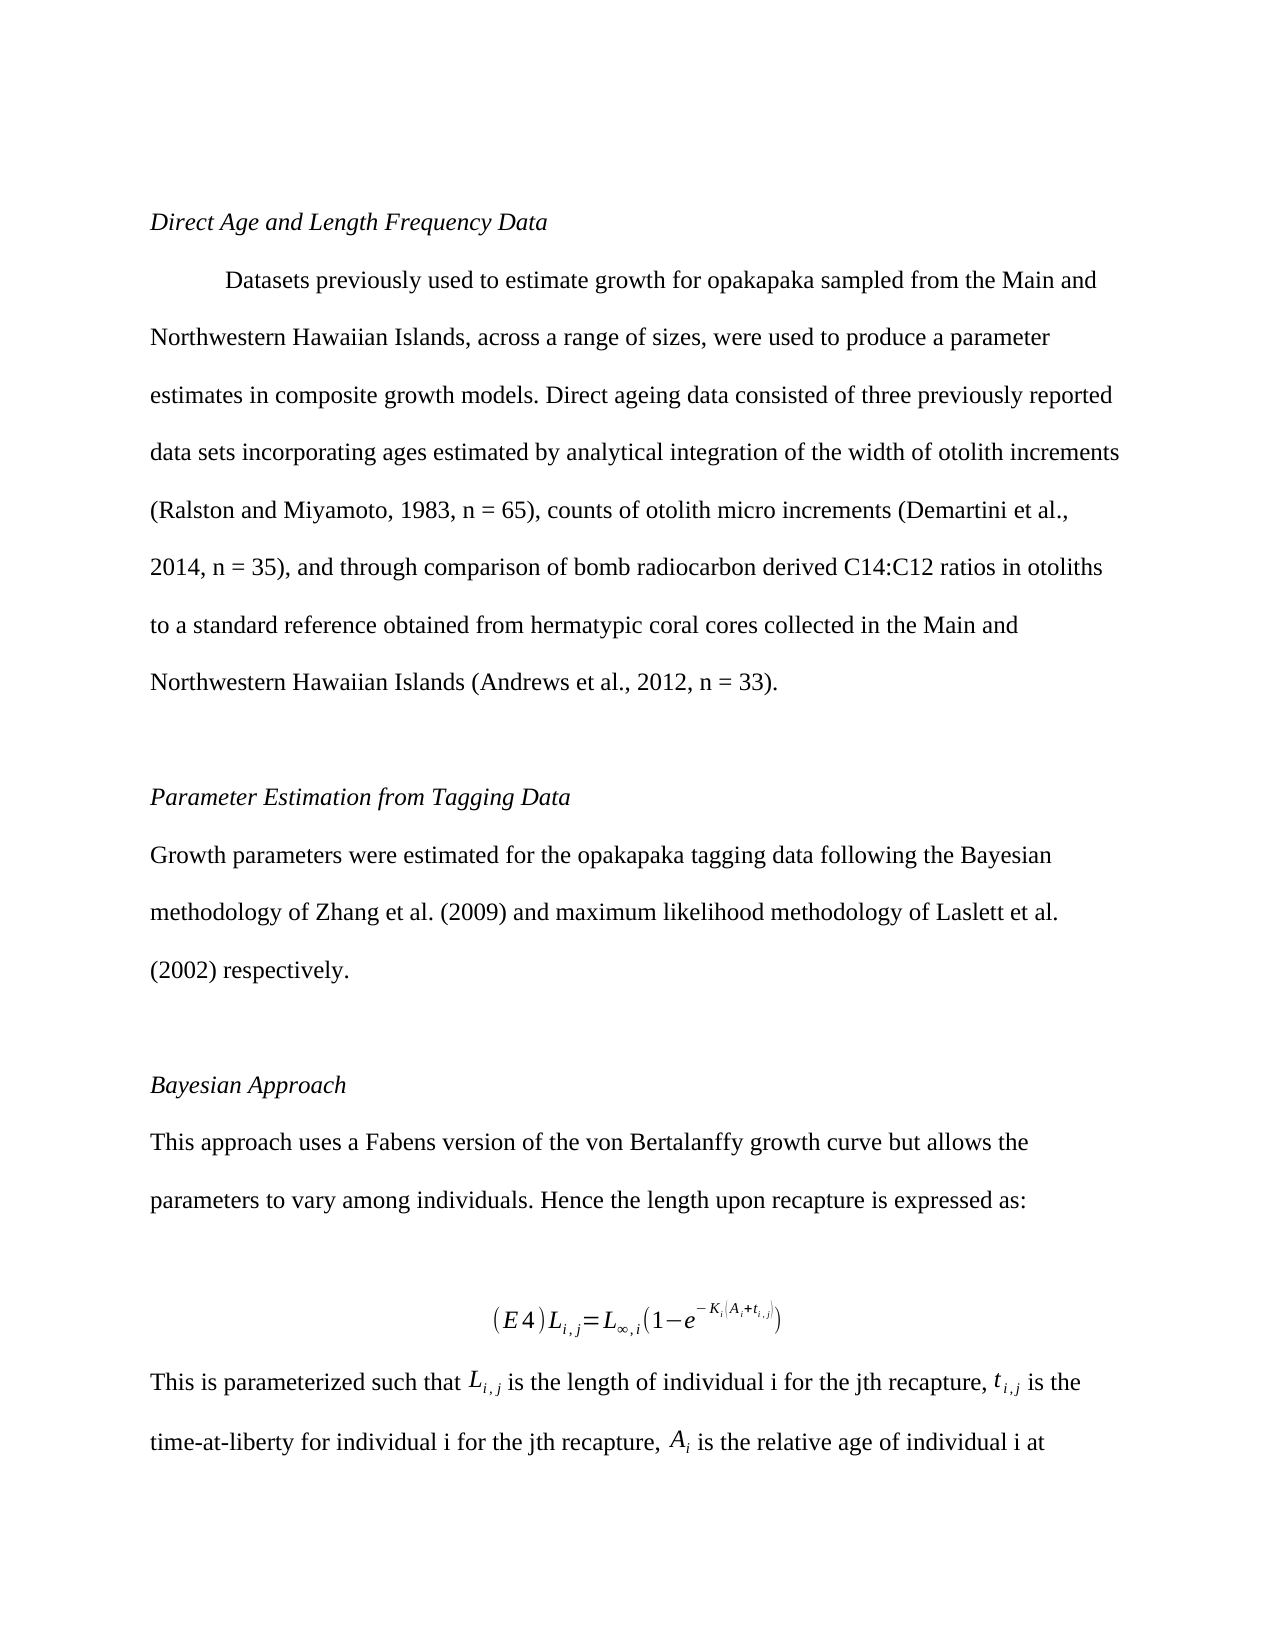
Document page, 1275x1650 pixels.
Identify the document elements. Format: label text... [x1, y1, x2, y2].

text Parameter Estimation from Tagging Data [150, 782, 1125, 811]
text Direct Age and Length Frequency Data [150, 207, 1125, 236]
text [150, 1365, 1125, 1457]
text This approach uses a Fabens version of the von Bertalanffy growth curve but allows the parameters to vary among individuals. Hence the length upon recapture is expressed as: [150, 1127, 1125, 1214]
text Datasets previously used to estimate growth for opakapaka sampled from the Main and Northwestern Hawaiian Islands, across a range of sizes, were used to produce a parameter estimates in composite growth models. Direct ageing data consisted of three previously reported data sets incorporating ages estimated by analytical integration of the width of otolith increments (Ralston and Miyamoto, 1983, n = 65), counts of otolith micro increments (Demartini et al., 2014, n = 35), and through comparison of bomb radiocarbon derived C14:C12 ratios in otoliths to a standard reference obtained from hermatypic coral cores collected in the Main and Northwestern Hawaiian Islands (Andrews et al., 2012, n = 33). [150, 265, 1125, 696]
text Bayesian Approach [150, 1070, 1125, 1099]
text Growth parameters were estimated for the opakapaka tagging data following the Bayesian methodology of Zhang et al. (2009) and maximum likelihood methodology of Laslett et al. (2002) respectively. [150, 840, 1125, 984]
